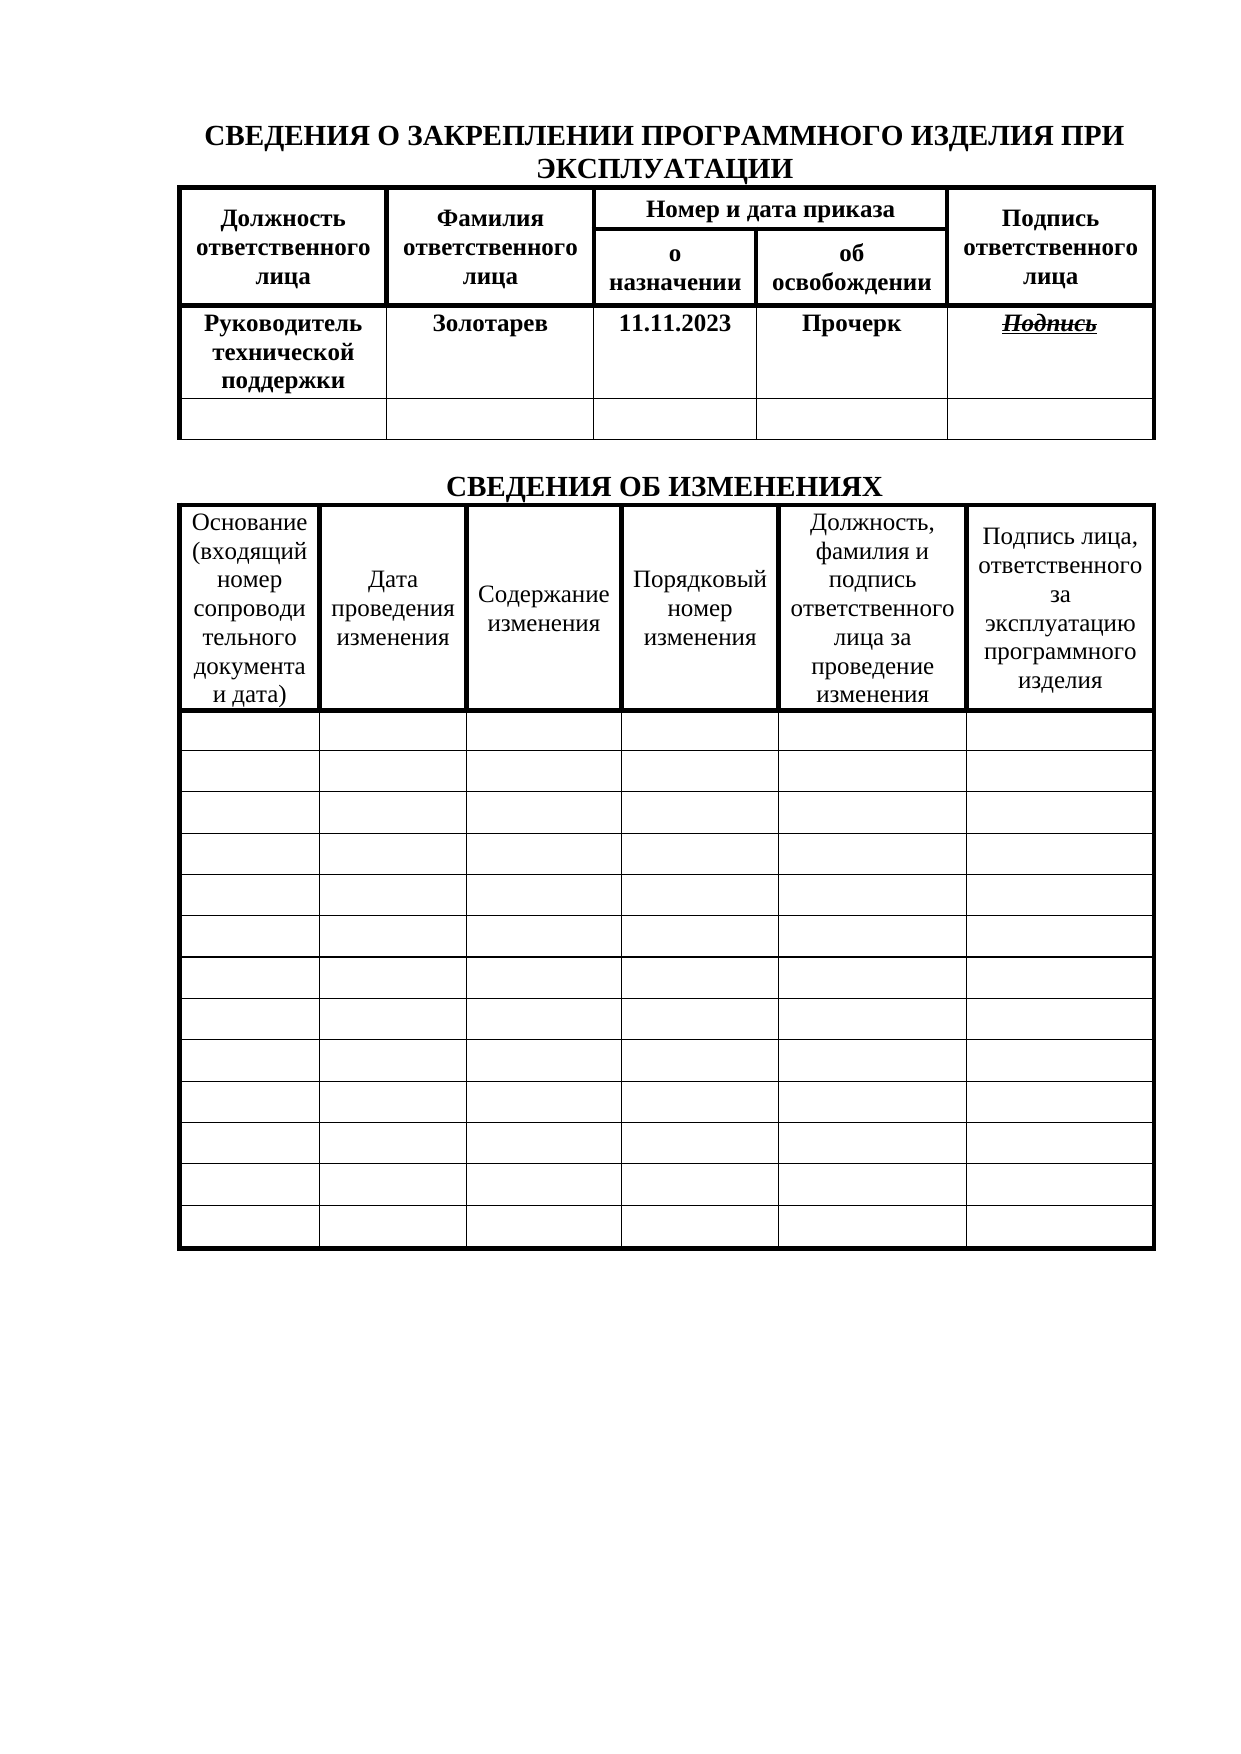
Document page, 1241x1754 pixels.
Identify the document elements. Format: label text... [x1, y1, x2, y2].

table_cell [467, 999, 621, 1039]
table_cell [182, 958, 319, 998]
table_cell [779, 713, 966, 750]
table_cell [779, 834, 966, 874]
table_cell [320, 1164, 466, 1204]
table_cell [320, 1040, 466, 1081]
table_cell [182, 1040, 319, 1081]
table_cell [320, 999, 466, 1039]
table_cell [320, 916, 466, 956]
table_cell [182, 875, 319, 915]
table_cell [320, 792, 466, 832]
table_cell [779, 958, 966, 998]
table_cell [320, 713, 466, 750]
table_cell [467, 1164, 621, 1204]
table_cell [622, 916, 778, 956]
table_cell [467, 792, 621, 832]
table_cell [182, 1082, 319, 1122]
table_cell [467, 834, 621, 874]
table_cell [967, 1164, 1152, 1204]
table_cell [182, 1164, 319, 1204]
table_cell [779, 999, 966, 1039]
table_header Должность, фамилия и подпись ответственного лица за проведение изменения [781, 507, 964, 708]
table_cell [622, 1040, 778, 1081]
table_cell [182, 713, 319, 750]
table_cell [467, 875, 621, 915]
table_cell [320, 834, 466, 874]
table_cell [967, 1123, 1152, 1163]
table_cell [467, 751, 621, 791]
table_header Основание (входящий номер сопроводи тельного документа и дата) [182, 507, 317, 708]
table_header Номер и дата приказа [596, 190, 945, 227]
table_cell [967, 713, 1152, 750]
table_cell [182, 916, 319, 956]
table_cell [182, 792, 319, 832]
text СВЕДЕНИЯ ОБ ИЗМЕНЕНИЯХ [177, 469, 1152, 502]
table_cell [967, 792, 1152, 832]
table_cell [320, 958, 466, 998]
table_cell [967, 1040, 1152, 1081]
table_cell [467, 713, 621, 750]
table_cell о назначении [596, 231, 754, 303]
table_cell [622, 1082, 778, 1122]
table_cell [467, 1206, 621, 1246]
table_cell [594, 399, 756, 439]
table_cell [779, 1040, 966, 1081]
table_cell [467, 1082, 621, 1122]
table_cell [320, 751, 466, 791]
table_cell Подпись [948, 308, 1152, 398]
table_cell [967, 875, 1152, 915]
table_header Должность ответственного лица [182, 190, 384, 303]
table_cell [779, 1123, 966, 1163]
table_cell [622, 713, 778, 750]
table_cell об освобождении [758, 231, 945, 303]
table_cell [967, 958, 1152, 998]
table_cell [622, 751, 778, 791]
table_cell [182, 834, 319, 874]
table_header Подпись ответственного лица [949, 190, 1152, 303]
table_header Дата проведения изменения [322, 507, 464, 708]
table_header Фамилия ответственного лица [389, 190, 592, 303]
table_cell [967, 999, 1152, 1039]
table_cell [779, 916, 966, 956]
table_cell [948, 399, 1152, 439]
table_cell [779, 1206, 966, 1246]
table_header Подпись лица, ответственного за эксплуатацию программного изделия [969, 507, 1152, 708]
table_cell [467, 916, 621, 956]
table_cell [182, 999, 319, 1039]
table_cell [622, 999, 778, 1039]
table_cell [467, 1123, 621, 1163]
table_cell [779, 1164, 966, 1204]
table_cell [622, 958, 778, 998]
text СВЕДЕНИЯ О ЗАКРЕПЛЕНИИ ПРОГРАММНОГО ИЗДЕЛИЯ ПРИ ЭКСПЛУАТАЦИИ [177, 118, 1152, 185]
table_cell [622, 1164, 778, 1204]
table_cell 11.11.2023 [594, 308, 756, 398]
table_header Порядковый номер изменения [624, 507, 776, 708]
table_cell [320, 1082, 466, 1122]
table_cell [622, 875, 778, 915]
table_cell [967, 1206, 1152, 1246]
table_cell [779, 751, 966, 791]
table_cell [622, 792, 778, 832]
table_cell [467, 1040, 621, 1081]
table_cell Золотарев [387, 308, 593, 398]
table_cell [182, 751, 319, 791]
table_cell [967, 1082, 1152, 1122]
table_cell [320, 875, 466, 915]
table_cell [779, 792, 966, 832]
table_cell [182, 1206, 319, 1246]
table_cell [622, 834, 778, 874]
table_cell Руководитель технической поддержки [182, 308, 386, 398]
table_cell [320, 1123, 466, 1163]
table_cell [757, 399, 947, 439]
table_cell [967, 834, 1152, 874]
table_cell [622, 1206, 778, 1246]
table_cell [387, 399, 593, 439]
table_cell [467, 958, 621, 998]
table_cell [320, 1206, 466, 1246]
table_cell [779, 875, 966, 915]
table_cell [967, 751, 1152, 791]
table_cell Прочерк [757, 308, 947, 398]
table_cell [779, 1082, 966, 1122]
table_cell [182, 399, 386, 439]
table_cell [182, 1123, 319, 1163]
table_cell [622, 1123, 778, 1163]
table_cell [967, 916, 1152, 956]
table_header Содержание изменения [469, 507, 619, 708]
